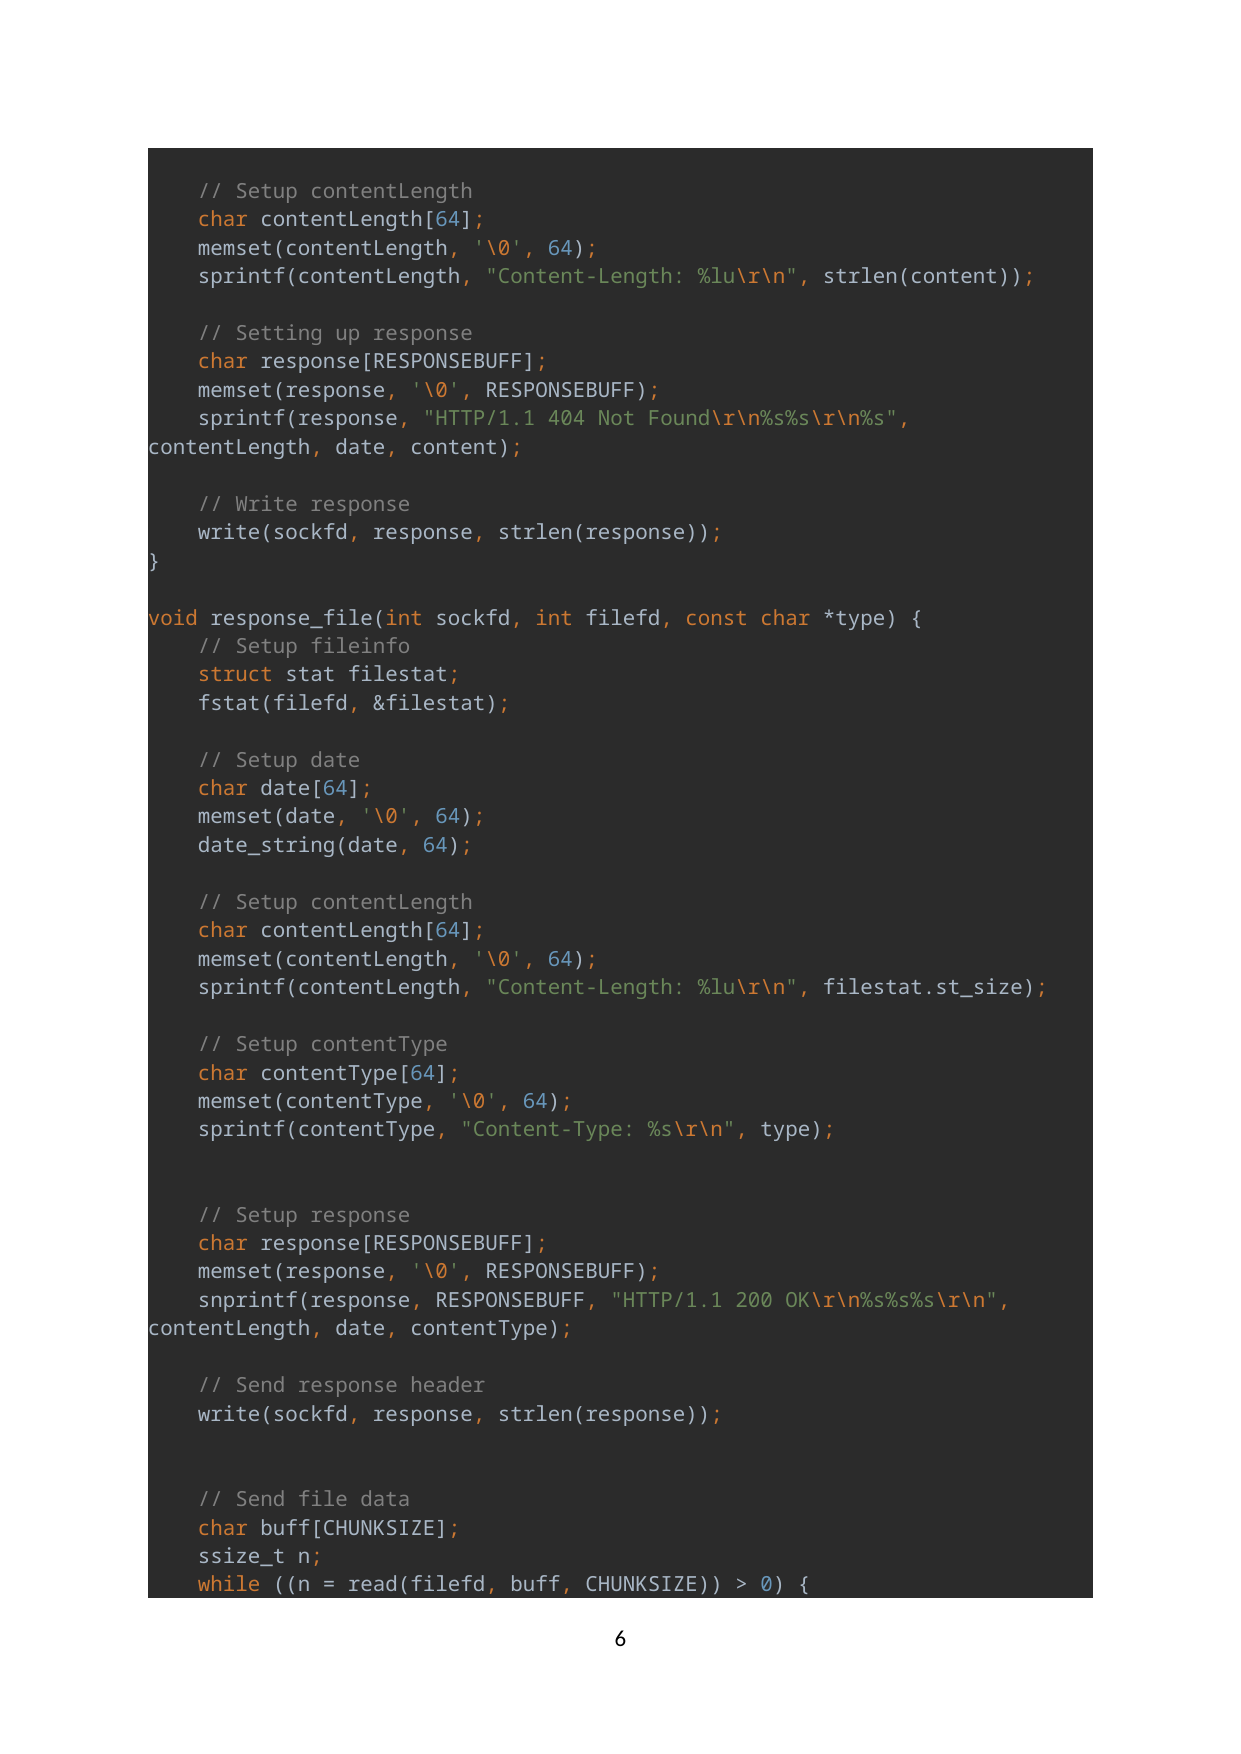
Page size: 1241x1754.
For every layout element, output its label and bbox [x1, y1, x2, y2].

text [148, 148, 1093, 1598]
